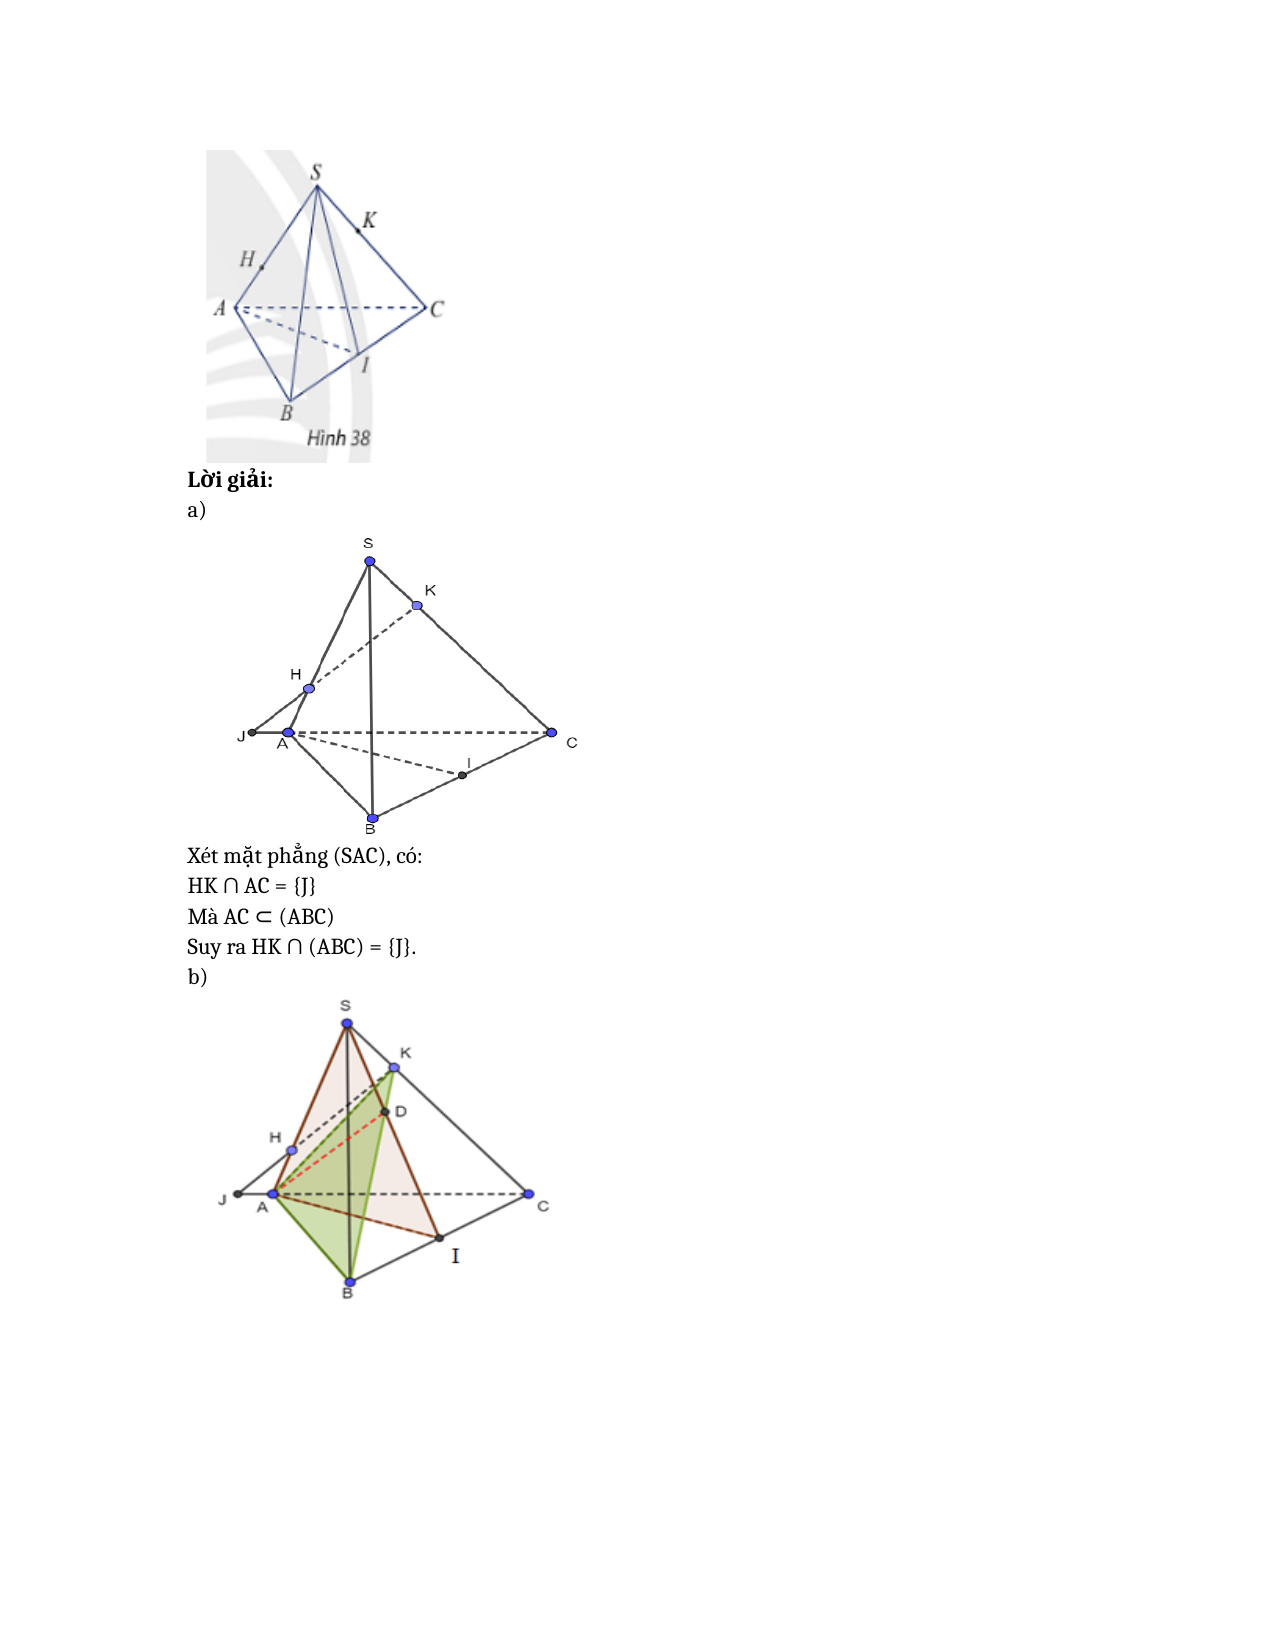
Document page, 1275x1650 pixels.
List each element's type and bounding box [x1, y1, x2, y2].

picture [206, 150, 460, 463]
picture [206, 994, 571, 1307]
text [187, 150, 1087, 1307]
picture [206, 526, 597, 840]
